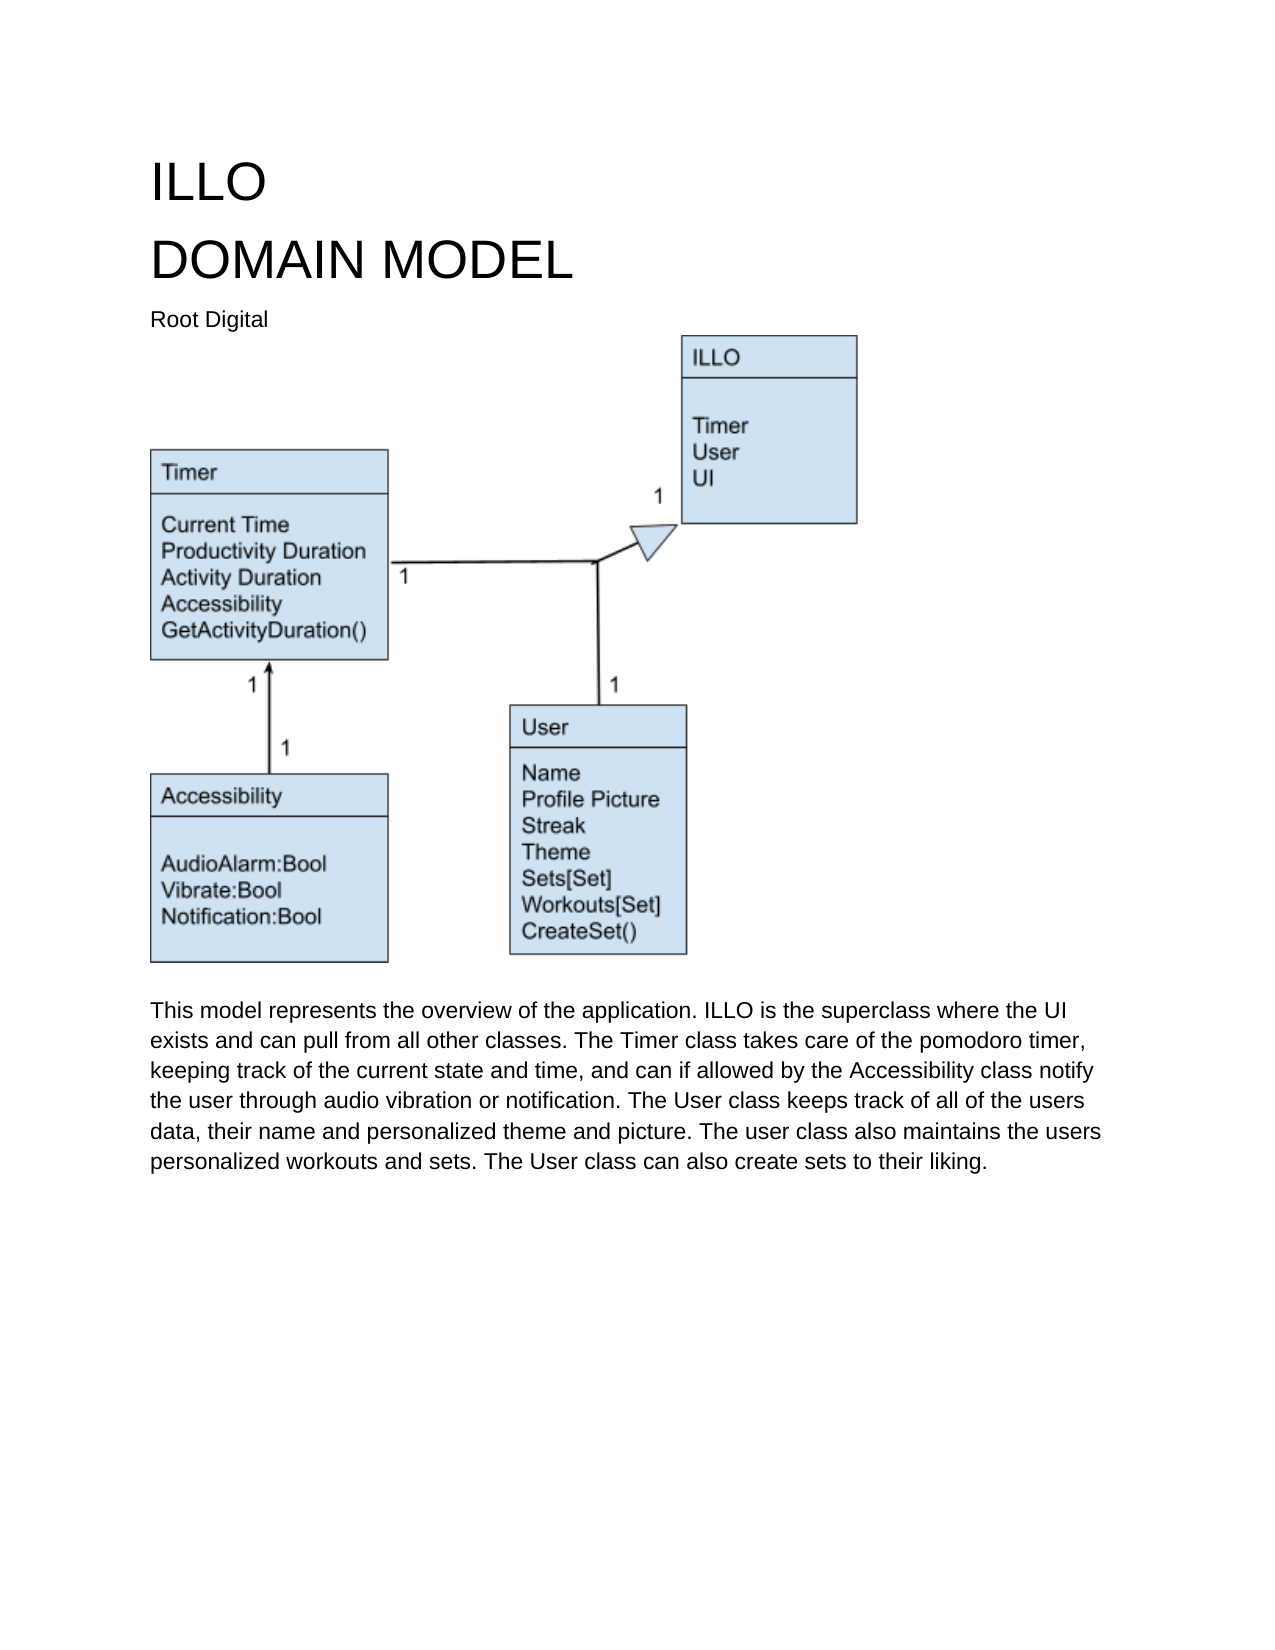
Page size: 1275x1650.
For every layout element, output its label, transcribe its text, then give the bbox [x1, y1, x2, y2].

text This model represents the overview of the application. ILLO is the superclass where the UI exists and can pull from all other classes. The Timer class takes care of the pomodoro timer, keeping track of the current state and time, and can if allowed by the Accessibility class notify the user through audio vibration or notification. The User class keeps track of all of the users data, their name and personalized theme and picture. The user class also maintains the users personalized workouts and sets. The User class can also create sets to their liking. [150, 997, 1125, 1174]
picture [150, 335, 858, 963]
title DOMAIN MODEL [150, 228, 1125, 290]
title ILLO [150, 150, 1125, 212]
text Root Digital [150, 306, 1125, 332]
